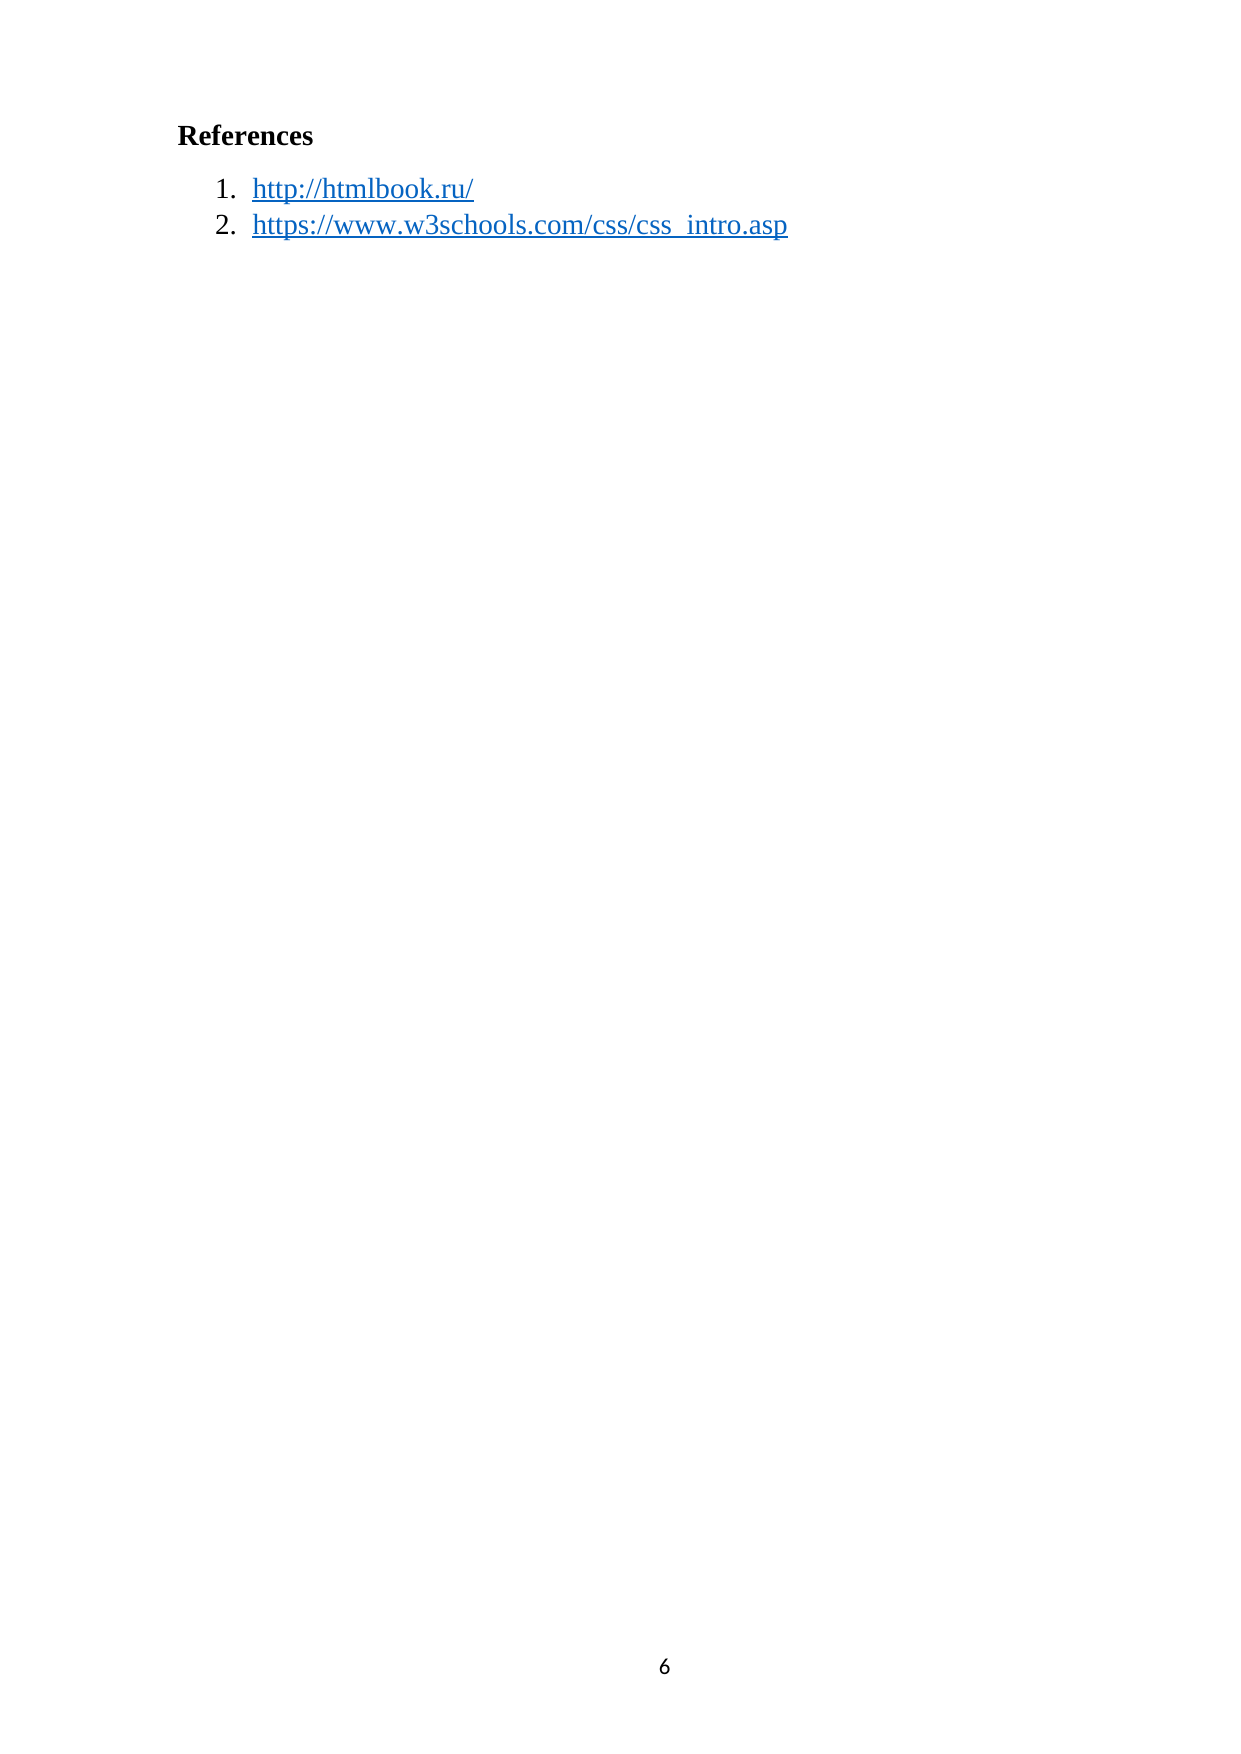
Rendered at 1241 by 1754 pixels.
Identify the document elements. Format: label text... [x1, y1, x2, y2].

list https://www.w3schools.com/css/css_intro.asp [215, 207, 1152, 241]
text References [177, 118, 1152, 152]
list http://htmlbook.ru/ [215, 171, 1152, 204]
